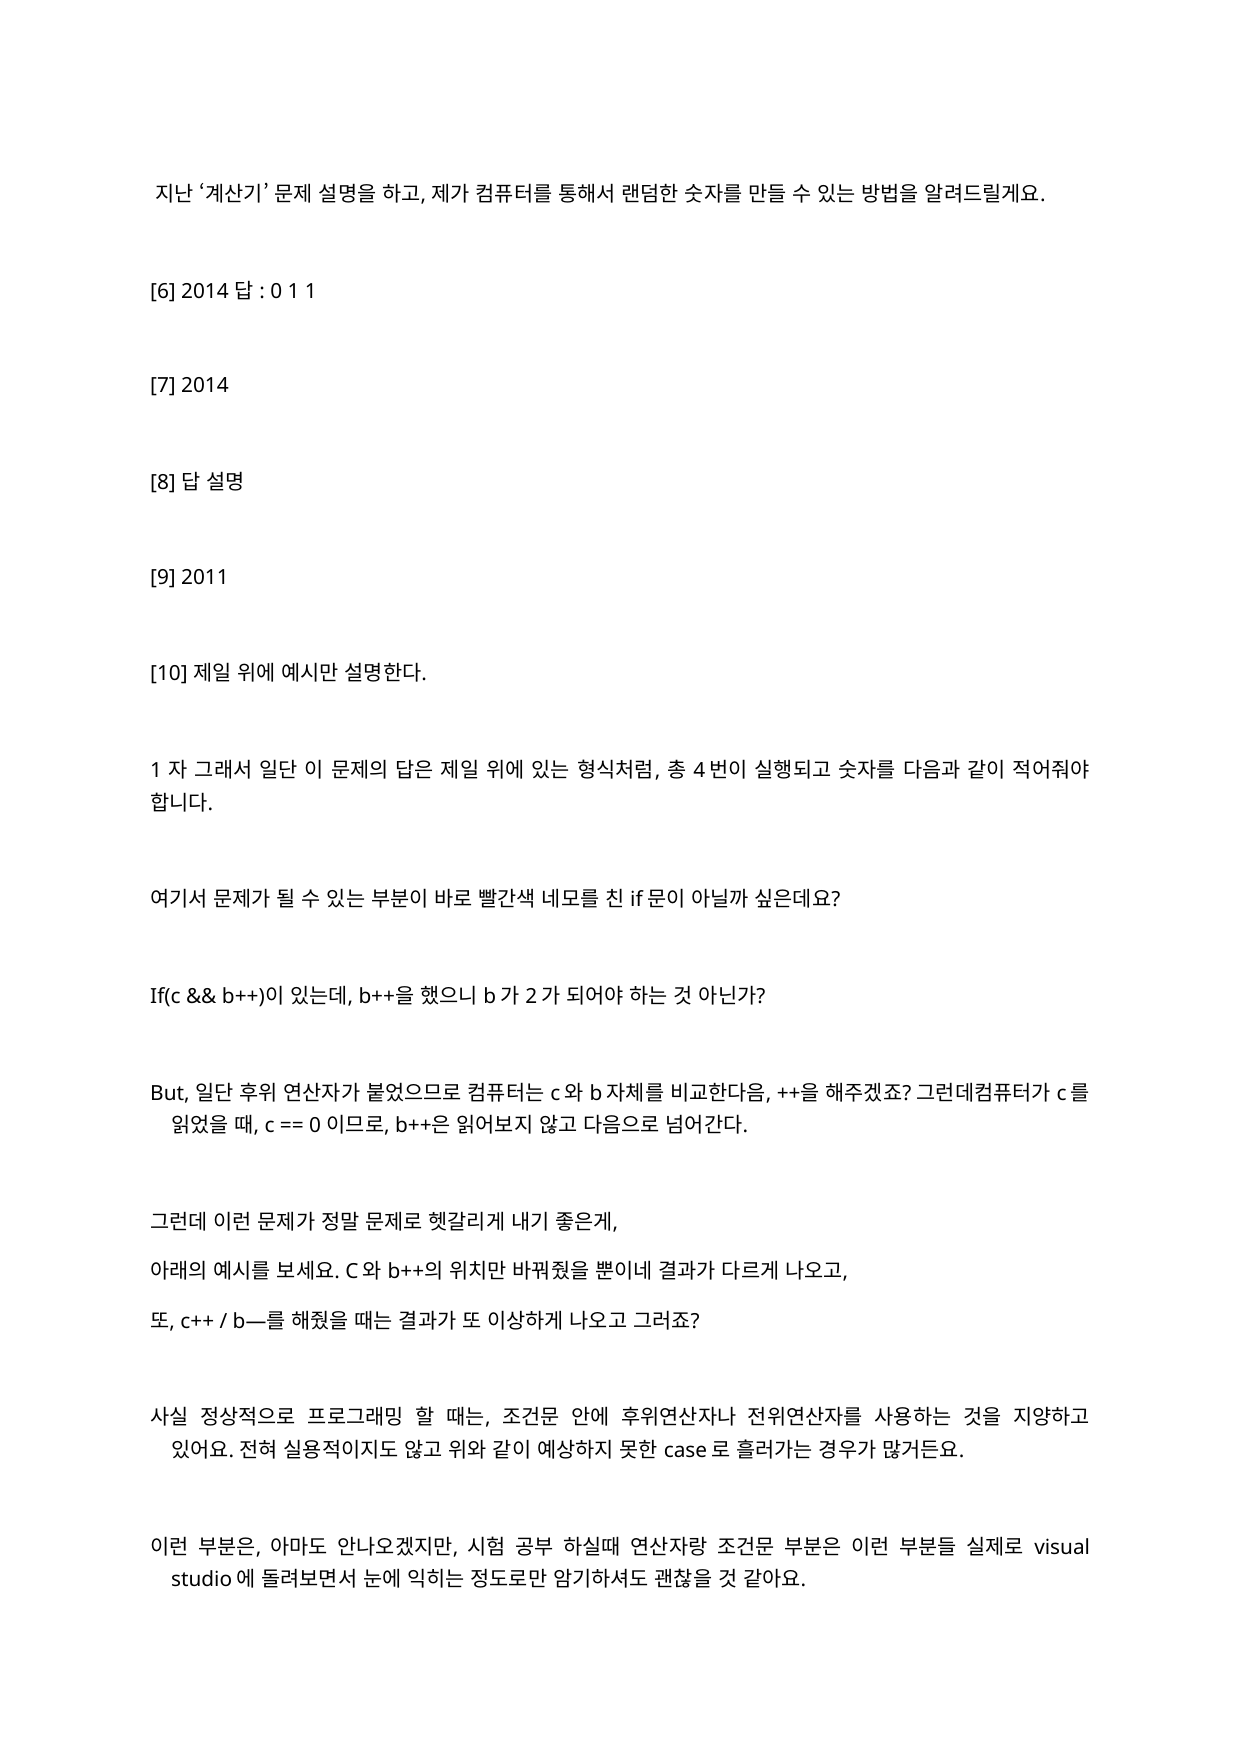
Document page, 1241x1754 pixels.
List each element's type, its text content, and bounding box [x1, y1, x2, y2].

text [7] 2014 [150, 371, 1090, 399]
text 지난 ‘계산기’ 문제 설명을 하고, 제가 컴퓨터를 통해서 랜덤한 숫자를 만들 수 있는 방법을 알려드릴게요. [150, 177, 1090, 207]
text 아래의 예시를 보세요. C와 b++의 위치만 바꿔줬을 뿐이네 결과가 다르게 나오고, [150, 1254, 1090, 1285]
text [9] 2011 [150, 562, 1090, 590]
text 여기서 문제가 될 수 있는 부분이 바로 빨간색 네모를 친 if문이 아닐까 싶은데요? [150, 882, 1090, 913]
text 사실 정상적으로 프로그래밍 할 때는, 조건문 안에 후위연산자나 전위연산자를 사용하는 것을 지양하고 있어요. 전혀 실용적이지도 않고 위와 같이 예상하지 못한 case로 흘러가는 경우가 많거든요. [150, 1401, 1090, 1463]
text [6] 2014 답 : 0 1 1 [150, 274, 1090, 304]
text 1 자 그래서 일단 이 문제의 답은 제일 위에 있는 형식처럼, 총 4번이 실행되고 숫자를 다음과 같이 적어줘야 합니다. [150, 753, 1090, 816]
text 이런 부분은, 아마도 안나오겠지만, 시험 공부 하실때 연산자랑 조건문 부분은 이런 부분들 실제로 visual studio에 돌려보면서 눈에 익히는 정도로만 암기하셔도 괜찮을 것 같아요. [150, 1530, 1090, 1593]
text 또, c++ / b—를 해줬을 때는 결과가 또 이상하게 나오고 그러죠? [150, 1304, 1090, 1334]
text If(c && b++)이 있는데, b++을 했으니 b가 2가 되어야 하는 것 아닌가? [150, 979, 1090, 1009]
text [8] 답 설명 [150, 465, 1090, 495]
text 그런데 이런 문제가 정말 문제로 헷갈리게 내기 좋은게, [150, 1205, 1090, 1235]
text [10] 제일 위에 예시만 설명한다. [150, 656, 1090, 687]
text But, 일단 후위 연산자가 붙었으므로 컴퓨터는 c와 b자체를 비교한다음, ++을 해주겠죠? 그런데컴퓨터가 c를 읽었을 때, c == 0 이므로, b++은 읽어보지 않고 다음으로 넘어간다. [150, 1076, 1090, 1139]
